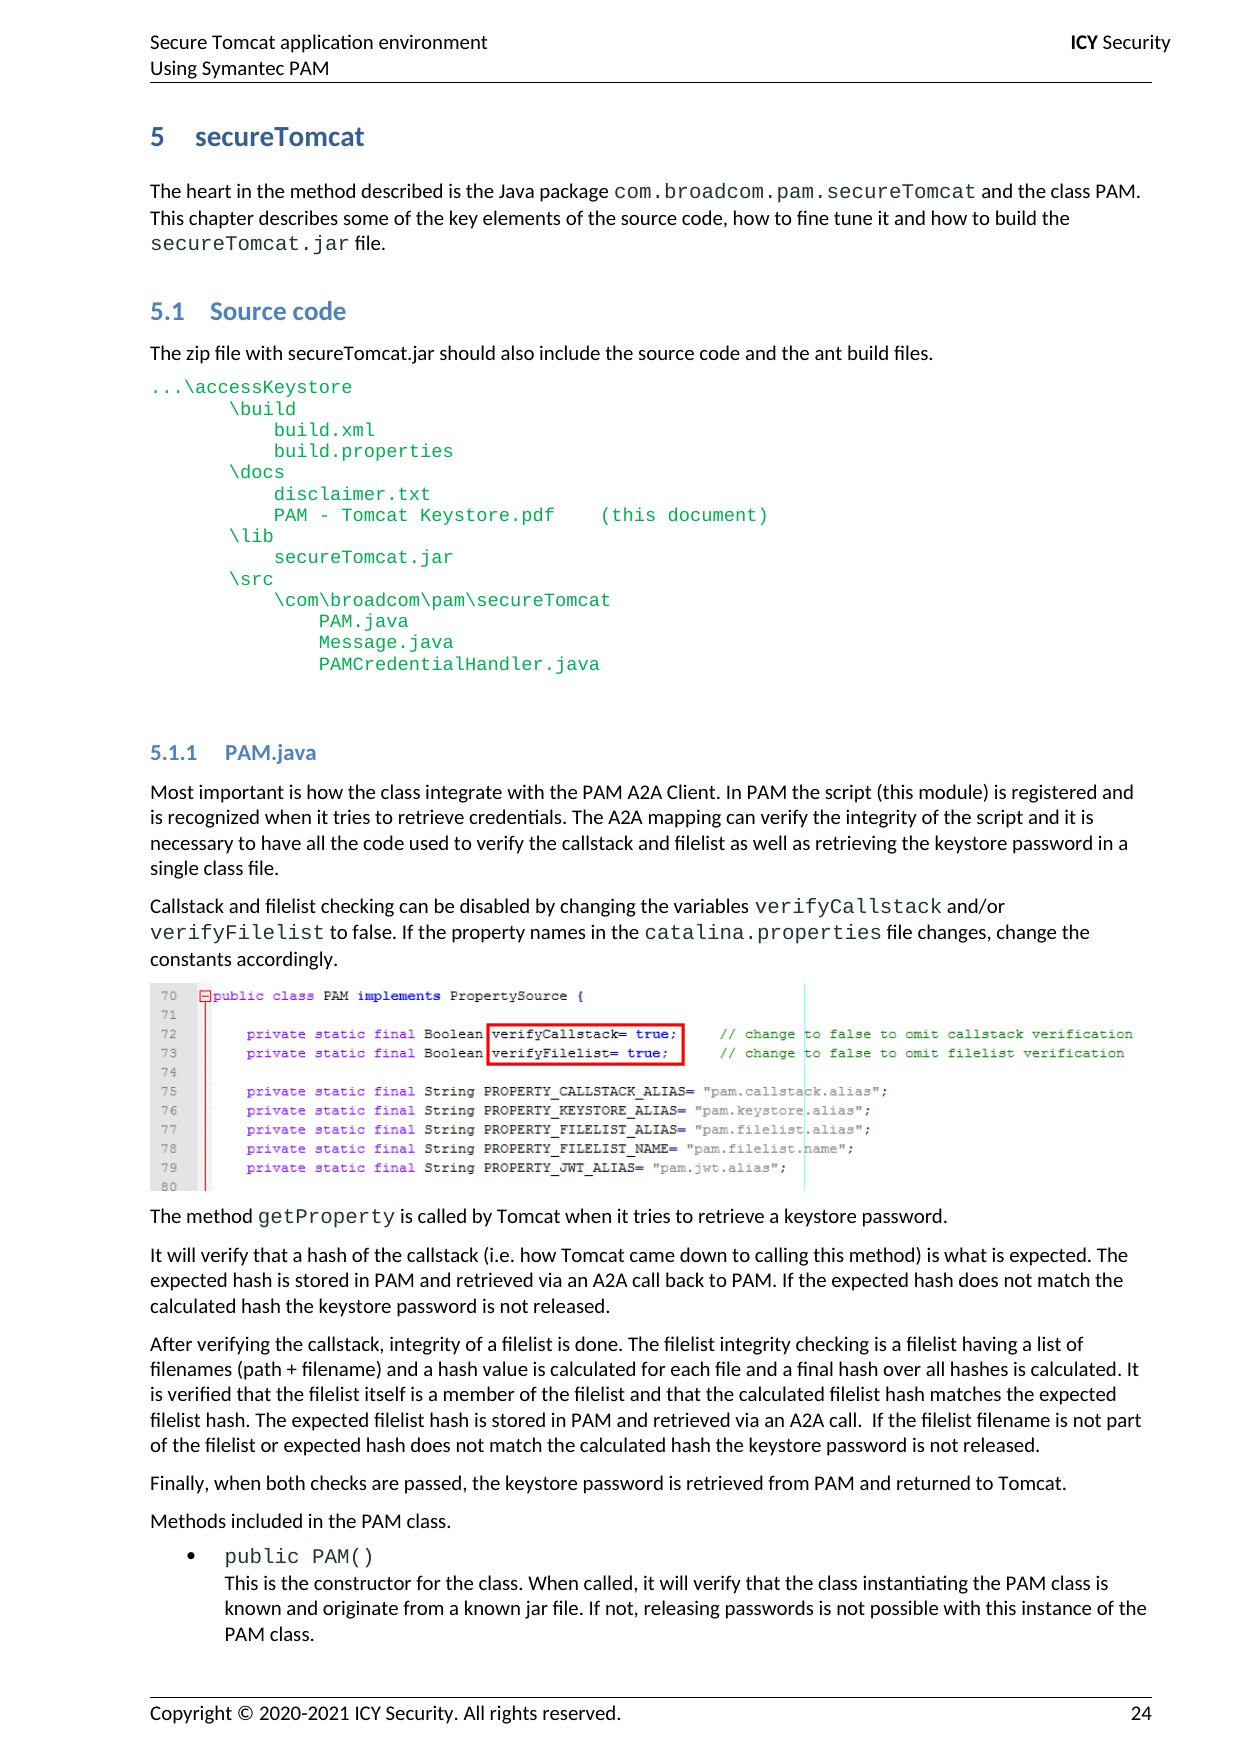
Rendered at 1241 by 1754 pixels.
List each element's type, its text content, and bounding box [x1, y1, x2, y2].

text The heart in the method described is the Java package com.broadcom.pam.secureTomcat and the class PAM. This chapter describes some of the key elements of the source code, how to fine tune it and how to build the secureTomcat.jar file. [150, 179, 1152, 257]
text PAMCredentialHandler.java [150, 654, 1240, 676]
text disclaimer.txt [150, 484, 1240, 506]
text Callstack and filelist checking can be disabled by changing the variables verifyCallstack and/or verifyFilelist to false. If the property names in the catalina.properties file changes, change the constants accordingly. [150, 893, 1152, 971]
text PAM.java [150, 612, 1240, 633]
text It will verify that a hash of the callstack (i.e. how Tomcat came down to calling this method) is what is expected. The expected hash is stored in PAM and retrieved via an A2A call back to PAM. If the expected hash does not match the calculated hash the keystore password is not released. [150, 1242, 1152, 1318]
text \build [150, 399, 1240, 421]
text The method getProperty is called by Tomcat when it tries to retrieve a keystore password. [150, 1203, 1152, 1229]
list public PAM() This is the constructor for the class. When called, it will verify that the class instantiating the PAM class is known and originate from a known jar file. If not, releasing passwords is not possible with this instance of the PAM class. [187, 1546, 1152, 1646]
text The zip file with secureTomcat.jar should also include the source code and the ant build files. [150, 340, 1152, 366]
text Most important is how the class integrate with the PAM A2A Client. In PAM the script (this module) is registered and is recognized when it tries to retrieve credentials. The A2A mapping can verify the integrity of the script and it is necessary to have all the code used to verify the callstack and filelist as well as retrieving the keystore password in a single class file. [150, 779, 1152, 881]
text build.xml [150, 421, 1240, 442]
text build.properties [150, 442, 1240, 463]
text \docs [150, 463, 1240, 484]
text ...\accessKeystore [150, 378, 1240, 399]
text \com\broadcom\pam\secureTomcat [150, 591, 1240, 612]
text After verifying the callstack, integrity of a filelist is done. The filelist integrity checking is a filelist having a list of filenames (path + filename) and a hash value is calculated for each file and a final hash over all hashes is calculated. It is verified that the filelist itself is a member of the filelist and that the calculated filelist hash matches the expected filelist hash. The expected filelist hash is stored in PAM and retrieved via an A2A call. If the filelist filename is not part of the filelist or expected hash does not match the calculated hash the keystore password is not released. [150, 1331, 1152, 1458]
subtitle Source code [150, 294, 1152, 328]
text PAM - Tomcat Keystore.pdf (this document) [150, 506, 1240, 527]
text Methods included in the PAM class. [150, 1508, 1152, 1534]
subtitle secureTomcat [150, 118, 1152, 154]
text \src [150, 569, 1240, 591]
text Message.java [150, 633, 1240, 654]
picture [150, 983, 1152, 1191]
subtitle PAM.java [150, 738, 1152, 766]
text secureTomcat.jar [150, 548, 1240, 569]
text Finally, when both checks are passed, the keystore password is retrieved from PAM and returned to Tomcat. [150, 1470, 1152, 1496]
text \lib [150, 527, 1240, 548]
